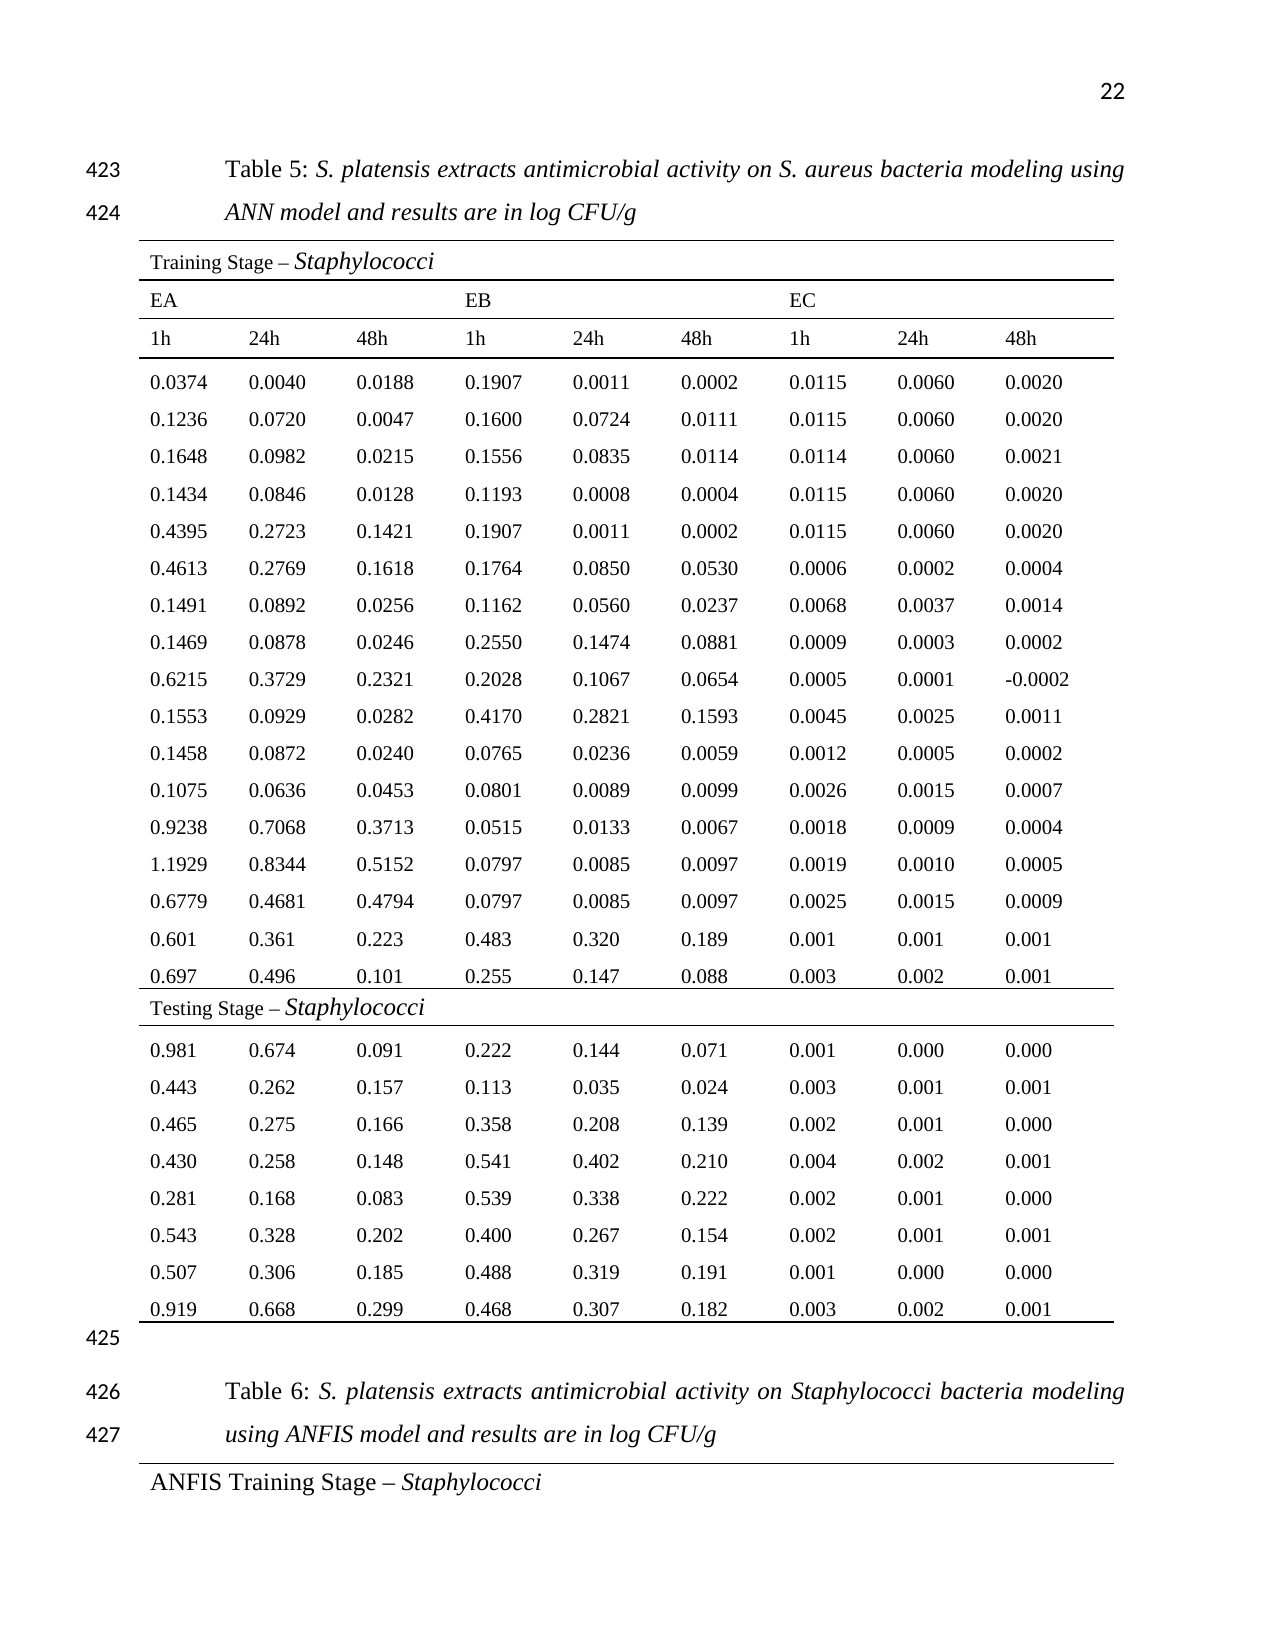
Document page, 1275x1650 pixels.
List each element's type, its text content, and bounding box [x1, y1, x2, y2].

table_cell 0.003 [778, 1062, 886, 1099]
table_cell 0.139 [670, 1099, 778, 1136]
table_cell 0.320 [561, 914, 669, 951]
table_cell 0.6215 [139, 654, 237, 691]
table_cell 0.4170 [454, 691, 561, 728]
table_header Training Stage – Staphylococci [139, 241, 1114, 279]
table_cell 0.0002 [994, 617, 1114, 654]
table_cell 0.4395 [139, 506, 237, 543]
table_cell 0.0128 [345, 469, 453, 506]
table_cell 0.001 [778, 1026, 886, 1062]
table_cell 0.002 [886, 951, 994, 988]
table_cell 0.001 [778, 914, 886, 951]
table_cell 1.1929 [139, 839, 237, 876]
table_cell 0.001 [994, 1284, 1114, 1321]
table_cell 0.191 [670, 1247, 778, 1284]
table_cell 0.3713 [345, 802, 453, 839]
table_cell 0.1421 [345, 506, 453, 543]
table_cell 0.0009 [886, 802, 994, 839]
table_cell 0.919 [139, 1284, 237, 1321]
table_cell 0.2769 [237, 543, 345, 580]
table_cell 0.0114 [670, 431, 778, 468]
table_cell 0.1907 [454, 506, 561, 543]
table_cell 0.0099 [670, 765, 778, 802]
table_cell 0.0560 [561, 580, 669, 617]
table_cell 0.0004 [670, 469, 778, 506]
table_cell 0.275 [237, 1099, 345, 1136]
table_cell 0.0881 [670, 617, 778, 654]
table_cell 0.7068 [237, 802, 345, 839]
table_cell 0.000 [994, 1173, 1114, 1210]
table_cell 0.1067 [561, 654, 669, 691]
table_cell 0.8344 [237, 839, 345, 876]
table_cell 0.430 [139, 1136, 237, 1173]
table_cell 0.0929 [237, 691, 345, 728]
table_cell 0.1434 [139, 469, 237, 506]
table_cell 0.0765 [454, 728, 561, 765]
table_cell 0.358 [454, 1099, 561, 1136]
table_cell 0.0009 [778, 617, 886, 654]
table_cell 0.002 [778, 1099, 886, 1136]
table_cell 0.328 [237, 1210, 345, 1247]
table_cell 0.0019 [778, 839, 886, 876]
table_cell 0.0021 [994, 431, 1114, 468]
table_cell 0.668 [237, 1284, 345, 1321]
table_cell 0.002 [778, 1210, 886, 1247]
table_cell 0.262 [237, 1062, 345, 1099]
table_cell 0.0002 [994, 728, 1114, 765]
table_cell 0.0374 [139, 359, 237, 394]
table_cell 0.147 [561, 951, 669, 988]
table_cell 0.035 [561, 1062, 669, 1099]
table_cell 0.000 [886, 1026, 994, 1062]
table_cell 0.0115 [778, 506, 886, 543]
table_cell 0.0005 [994, 839, 1114, 876]
table_cell 0.0060 [886, 431, 994, 468]
table_cell 0.0012 [778, 728, 886, 765]
table_cell -0.0002 [994, 654, 1114, 691]
table_cell 0.0797 [454, 839, 561, 876]
table_cell 0.9238 [139, 802, 237, 839]
table_cell 0.981 [139, 1026, 237, 1062]
table_cell 0.0067 [670, 802, 778, 839]
table_cell 0.0008 [561, 469, 669, 506]
table_cell 0.4794 [345, 876, 453, 913]
table_cell 0.0025 [778, 876, 886, 913]
table_cell 1h [778, 319, 886, 357]
table_cell 0.003 [778, 951, 886, 988]
table_cell 0.148 [345, 1136, 453, 1173]
table_cell 0.185 [345, 1247, 453, 1284]
table_cell 0.6779 [139, 876, 237, 913]
table_cell 0.1553 [139, 691, 237, 728]
table_cell 0.002 [886, 1136, 994, 1173]
table_cell 0.0068 [778, 580, 886, 617]
table_header ANFIS Training Stage – Staphylococci [139, 1464, 1114, 1498]
table_cell 0.154 [670, 1210, 778, 1247]
table_cell 0.222 [454, 1026, 561, 1062]
table_cell 0.083 [345, 1173, 453, 1210]
table_cell 0.0004 [994, 543, 1114, 580]
table_cell Testing Stage – Staphylococci [139, 989, 1114, 1025]
table_cell 0.0878 [237, 617, 345, 654]
table_cell 0.483 [454, 914, 561, 951]
table_cell 0.0040 [237, 359, 345, 394]
table_cell 0.002 [886, 1284, 994, 1321]
table_cell 0.004 [778, 1136, 886, 1173]
table_cell 0.400 [454, 1210, 561, 1247]
table_cell 0.0011 [994, 691, 1114, 728]
table_cell 0.267 [561, 1210, 669, 1247]
table_cell 0.4613 [139, 543, 237, 580]
table_cell 0.2028 [454, 654, 561, 691]
table_cell 0.1764 [454, 543, 561, 580]
table_cell 0.088 [670, 951, 778, 988]
table_cell 0.0006 [778, 543, 886, 580]
table_cell 0.000 [994, 1099, 1114, 1136]
table_cell 0.0892 [237, 580, 345, 617]
table_cell 0.0636 [237, 765, 345, 802]
table_cell 0.144 [561, 1026, 669, 1062]
table_cell 0.1075 [139, 765, 237, 802]
table_cell 0.001 [994, 1136, 1114, 1173]
table_cell 48h [670, 319, 778, 357]
table_cell 0.258 [237, 1136, 345, 1173]
table_cell 0.0282 [345, 691, 453, 728]
table_cell 0.507 [139, 1247, 237, 1284]
table_cell 0.0001 [886, 654, 994, 691]
table_cell 0.001 [994, 1062, 1114, 1099]
table_cell 24h [561, 319, 669, 357]
table_cell 0.468 [454, 1284, 561, 1321]
table_cell 0.402 [561, 1136, 669, 1173]
table_cell 0.306 [237, 1247, 345, 1284]
table_cell 0.1593 [670, 691, 778, 728]
table_cell EB [454, 281, 778, 318]
table_cell 0.0111 [670, 394, 778, 431]
table_cell 0.003 [778, 1284, 886, 1321]
table_cell 0.488 [454, 1247, 561, 1284]
table_cell 0.361 [237, 914, 345, 951]
table_cell 0.539 [454, 1173, 561, 1210]
table_cell 0.0097 [670, 839, 778, 876]
table_cell 1h [454, 319, 561, 357]
table_cell 0.001 [886, 1173, 994, 1210]
table_cell 24h [237, 319, 345, 357]
table_cell 0.223 [345, 914, 453, 951]
table_cell 0.0002 [886, 543, 994, 580]
table_cell 0.0215 [345, 431, 453, 468]
table_cell 0.210 [670, 1136, 778, 1173]
table_cell 0.0011 [561, 359, 669, 394]
table_cell 0.000 [886, 1247, 994, 1284]
table_cell 48h [345, 319, 453, 357]
table_cell 0.541 [454, 1136, 561, 1173]
table_cell 0.1474 [561, 617, 669, 654]
table_cell 0.4681 [237, 876, 345, 913]
table_cell 0.0236 [561, 728, 669, 765]
table_cell 0.0005 [778, 654, 886, 691]
table_cell 0.496 [237, 951, 345, 988]
table_cell 0.443 [139, 1062, 237, 1099]
table_cell 0.0020 [994, 469, 1114, 506]
table_cell 0.166 [345, 1099, 453, 1136]
table_cell 0.674 [237, 1026, 345, 1062]
table_cell 0.0060 [886, 359, 994, 394]
table_cell 0.101 [345, 951, 453, 988]
table_cell 0.0115 [778, 359, 886, 394]
table_cell 0.0256 [345, 580, 453, 617]
table_cell 0.0002 [670, 506, 778, 543]
table_cell 0.0240 [345, 728, 453, 765]
table_cell 0.182 [670, 1284, 778, 1321]
table_cell 0.281 [139, 1173, 237, 1210]
table_cell 0.0724 [561, 394, 669, 431]
table_cell 0.1600 [454, 394, 561, 431]
table_cell 0.0801 [454, 765, 561, 802]
table_cell 0.0085 [561, 839, 669, 876]
table_cell 0.697 [139, 951, 237, 988]
table_cell 0.319 [561, 1247, 669, 1284]
subtitle Table 6: S. platensis extracts antimicrobial activity on Staphylococci bacteria modeling using ANFIS model and results are in log CFU/g [225, 1376, 1125, 1448]
table_cell 0.113 [454, 1062, 561, 1099]
table_cell 0.0515 [454, 802, 561, 839]
table_cell 0.0047 [345, 394, 453, 431]
table_cell 48h [994, 319, 1114, 357]
table_cell 0.1162 [454, 580, 561, 617]
table_cell 0.0018 [778, 802, 886, 839]
table_cell 0.0114 [778, 431, 886, 468]
table_cell 0.1907 [454, 359, 561, 394]
table_cell 0.0982 [237, 431, 345, 468]
table_cell 0.0059 [670, 728, 778, 765]
table_cell 0.0246 [345, 617, 453, 654]
table_cell 0.000 [994, 1026, 1114, 1062]
table_cell 0.0025 [886, 691, 994, 728]
table_cell 24h [886, 319, 994, 357]
table_cell 0.0004 [994, 802, 1114, 839]
table_cell 0.299 [345, 1284, 453, 1321]
table_cell 0.168 [237, 1173, 345, 1210]
table_cell 0.0872 [237, 728, 345, 765]
table_cell 0.0085 [561, 876, 669, 913]
table_cell 0.0060 [886, 469, 994, 506]
table_cell 0.1556 [454, 431, 561, 468]
table_cell 0.0020 [994, 394, 1114, 431]
table_cell 0.001 [886, 1210, 994, 1247]
table_cell 1h [139, 319, 237, 357]
table_cell 0.0020 [994, 506, 1114, 543]
table_cell 0.0453 [345, 765, 453, 802]
table_cell 0.3729 [237, 654, 345, 691]
table_cell 0.001 [994, 951, 1114, 988]
table_cell 0.0530 [670, 543, 778, 580]
table_cell 0.091 [345, 1026, 453, 1062]
table_cell 0.001 [886, 1062, 994, 1099]
table_cell 0.0797 [454, 876, 561, 913]
table_cell 0.0037 [886, 580, 994, 617]
table_cell 0.157 [345, 1062, 453, 1099]
table_cell 0.1491 [139, 580, 237, 617]
table_cell 0.0115 [778, 394, 886, 431]
table_cell 0.0009 [994, 876, 1114, 913]
table_cell 0.0045 [778, 691, 886, 728]
table_cell 0.001 [778, 1247, 886, 1284]
table_cell 0.0654 [670, 654, 778, 691]
table_cell 0.0026 [778, 765, 886, 802]
table_cell 0.1458 [139, 728, 237, 765]
table_cell 0.0097 [670, 876, 778, 913]
table_cell 0.0237 [670, 580, 778, 617]
table_cell 0.0720 [237, 394, 345, 431]
table_cell 0.0060 [886, 506, 994, 543]
table_cell 0.000 [994, 1247, 1114, 1284]
table_cell 0.001 [994, 1210, 1114, 1247]
table_cell 0.0020 [994, 359, 1114, 394]
table_cell 0.2821 [561, 691, 669, 728]
table_cell 0.1469 [139, 617, 237, 654]
table_cell 0.001 [994, 914, 1114, 951]
table_cell 0.465 [139, 1099, 237, 1136]
table_cell 0.0011 [561, 506, 669, 543]
table_cell 0.1236 [139, 394, 237, 431]
table_cell 0.2321 [345, 654, 453, 691]
table_cell 0.1618 [345, 543, 453, 580]
table_cell 0.0007 [994, 765, 1114, 802]
table_cell 0.0115 [778, 469, 886, 506]
table_cell 0.307 [561, 1284, 669, 1321]
table_cell 0.0089 [561, 765, 669, 802]
table_cell 0.2550 [454, 617, 561, 654]
table_cell 0.338 [561, 1173, 669, 1210]
table_cell 0.0002 [670, 359, 778, 394]
table_cell 0.001 [886, 914, 994, 951]
table_cell 0.0133 [561, 802, 669, 839]
table_cell 0.189 [670, 914, 778, 951]
table_cell EA [139, 281, 453, 318]
table_cell 0.002 [778, 1173, 886, 1210]
table_cell 0.0835 [561, 431, 669, 468]
table_cell 0.1648 [139, 431, 237, 468]
table_cell 0.601 [139, 914, 237, 951]
table_cell 0.001 [886, 1099, 994, 1136]
table_cell 0.0846 [237, 469, 345, 506]
table_cell 0.0850 [561, 543, 669, 580]
table_cell 0.5152 [345, 839, 453, 876]
table_cell 0.543 [139, 1210, 237, 1247]
table_cell 0.071 [670, 1026, 778, 1062]
table_cell 0.0060 [886, 394, 994, 431]
table_cell 0.2723 [237, 506, 345, 543]
table_cell 0.202 [345, 1210, 453, 1247]
table_cell 0.255 [454, 951, 561, 988]
table_cell 0.0015 [886, 876, 994, 913]
table_cell 0.0188 [345, 359, 453, 394]
table_cell EC [778, 281, 1114, 318]
table_cell 0.208 [561, 1099, 669, 1136]
table_cell 0.0010 [886, 839, 994, 876]
table_cell 0.0015 [886, 765, 994, 802]
subtitle Table 5: S. platensis extracts antimicrobial activity on S. aureus bacteria modeling using ANN model and results are in log CFU/g [225, 154, 1125, 226]
table_cell 0.024 [670, 1062, 778, 1099]
table_cell 0.1193 [454, 469, 561, 506]
table_cell 0.0003 [886, 617, 994, 654]
table_cell 0.222 [670, 1173, 778, 1210]
table_cell 0.0005 [886, 728, 994, 765]
table_cell 0.0014 [994, 580, 1114, 617]
